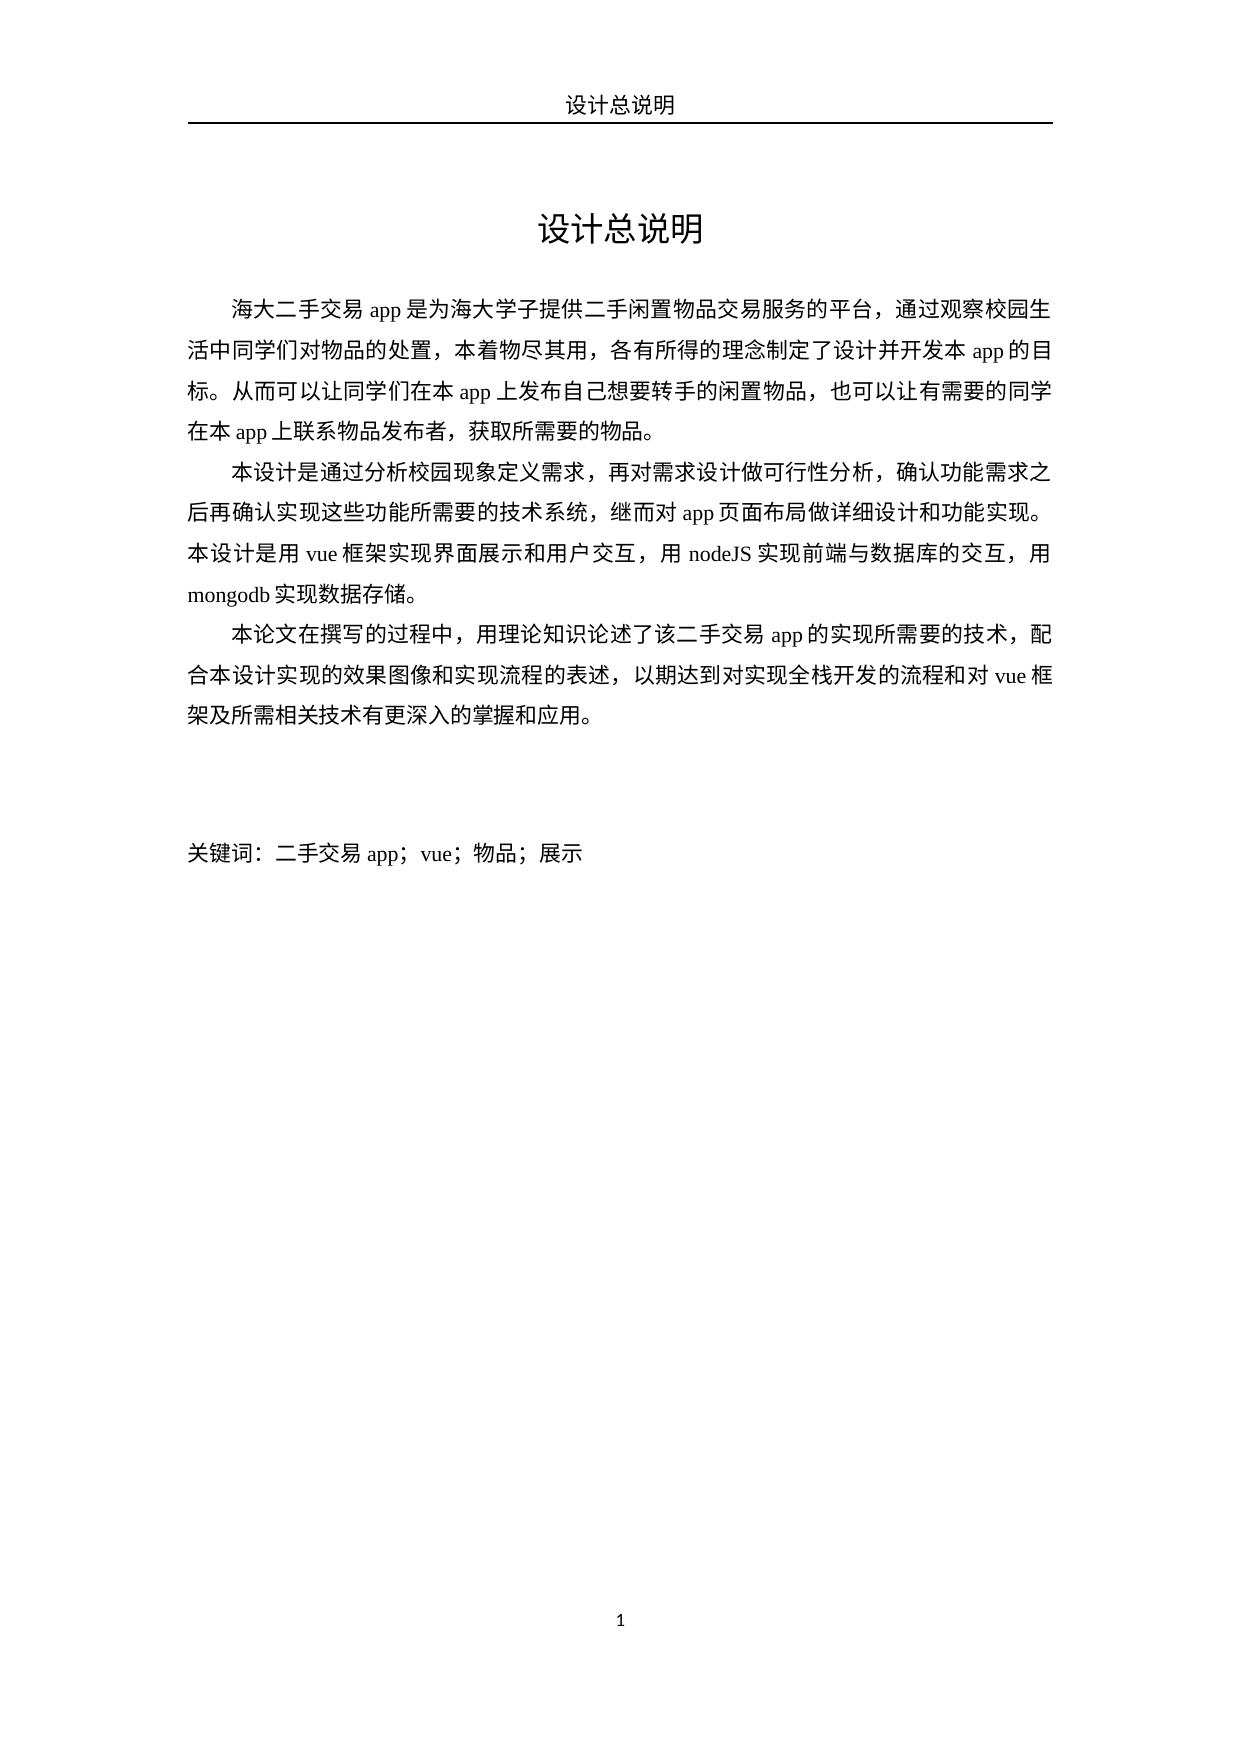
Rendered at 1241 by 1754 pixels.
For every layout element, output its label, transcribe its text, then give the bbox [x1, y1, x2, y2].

text 本论文在撰写的过程中，用理论知识论述了该二手交易app的实现所需要的技术，配合本设计实现的效果图像和实现流程的表述，以期达到对实现全栈开发的流程和对vue框架及所需相关技术有更深入的掌握和应用。 [187, 617, 1053, 730]
text 关键词：二手交易app；vue；物品；展示 [187, 836, 1053, 868]
text 海大二手交易app是为海大学子提供二手闲置物品交易服务的平台，通过观察校园生活中同学们对物品的处置，本着物尽其用，各有所得的理念制定了设计并开发本app的目标。从而可以让同学们在本app上发布自己想要转手的闲置物品，也可以让有需要的同学在本app上联系物品发布者，获取所需要的物品。 [187, 292, 1053, 446]
subtitle 设计总说明 [187, 194, 1053, 259]
text 本设计是通过分析校园现象定义需求，再对需求设计做可行性分析，确认功能需求之后再确认实现这些功能所需要的技术系统，继而对app页面布局做详细设计和功能实现。本设计是用vue框架实现界面展示和用户交互，用nodeJS实现前端与数据库的交互，用mongodb实现数据存储。 [187, 454, 1053, 609]
